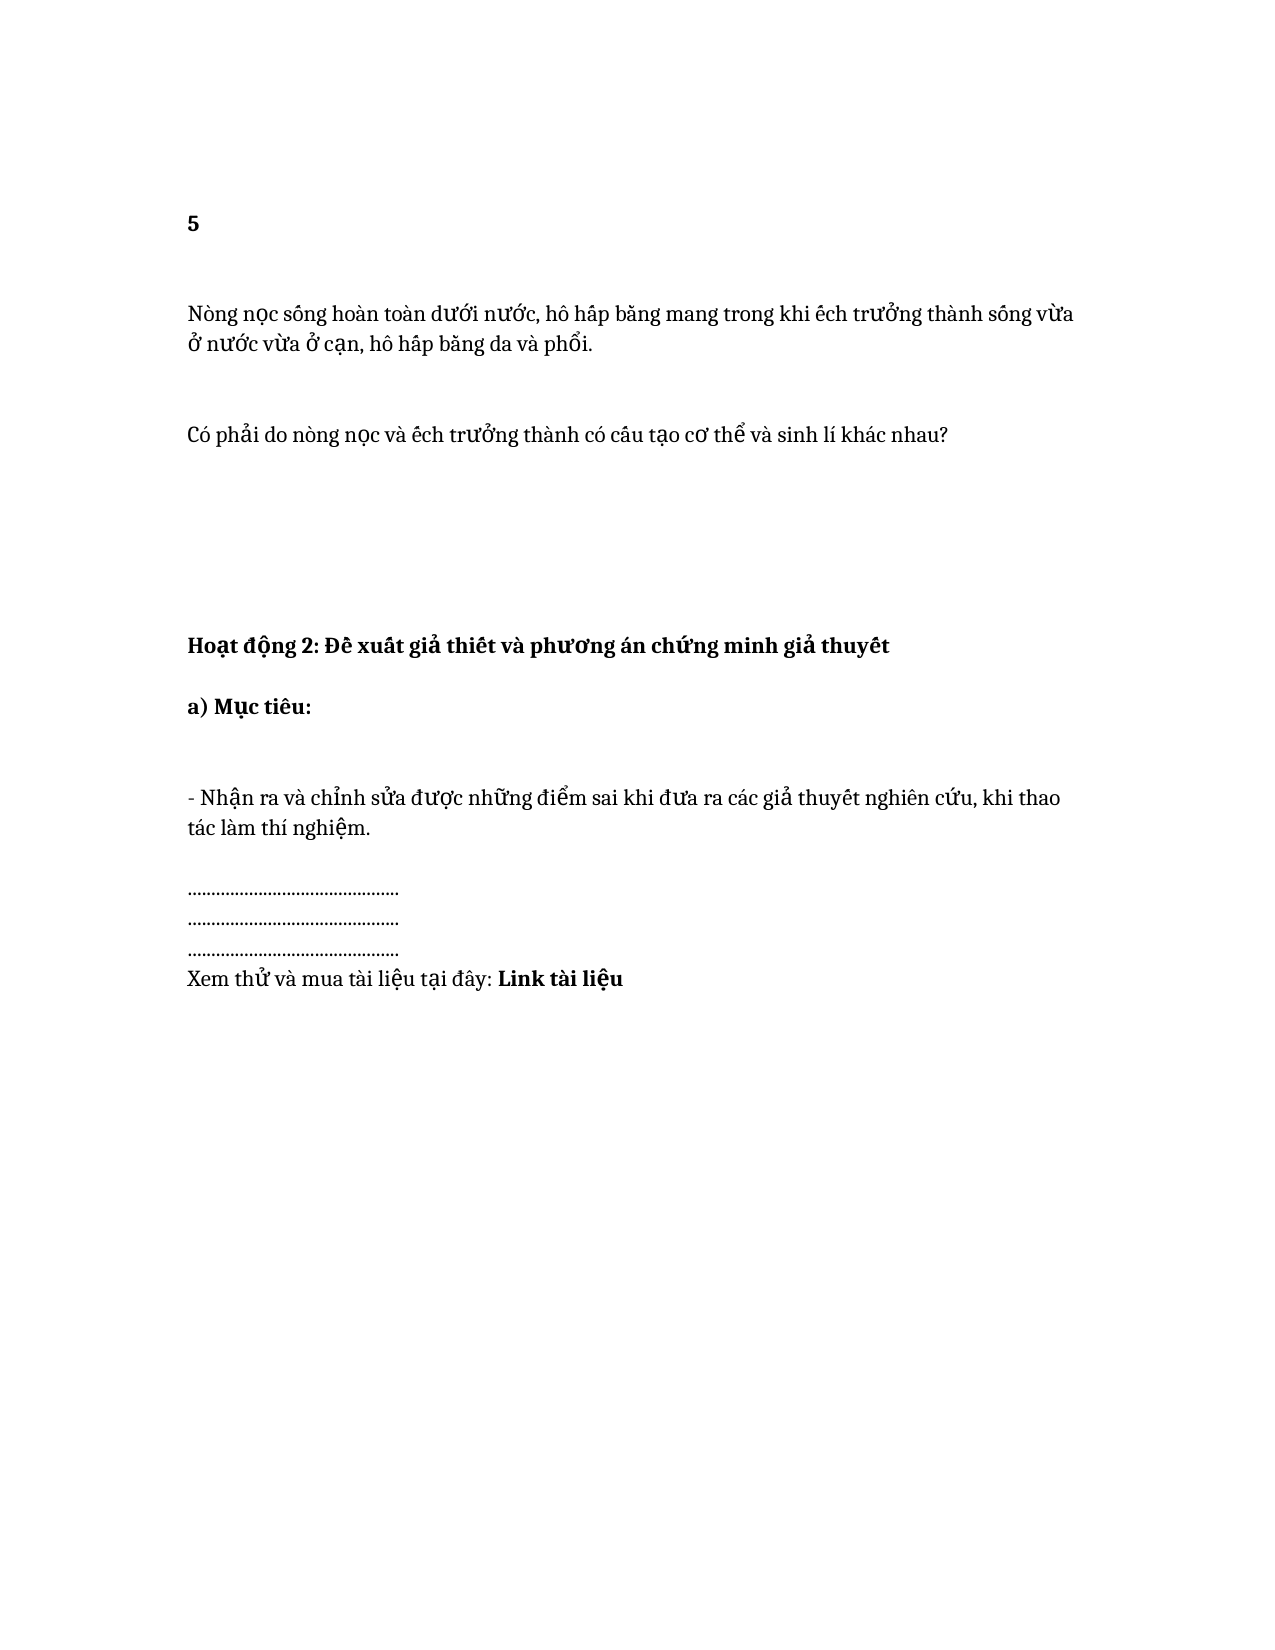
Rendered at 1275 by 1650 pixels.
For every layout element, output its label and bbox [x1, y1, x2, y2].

text [187, 150, 1087, 1022]
